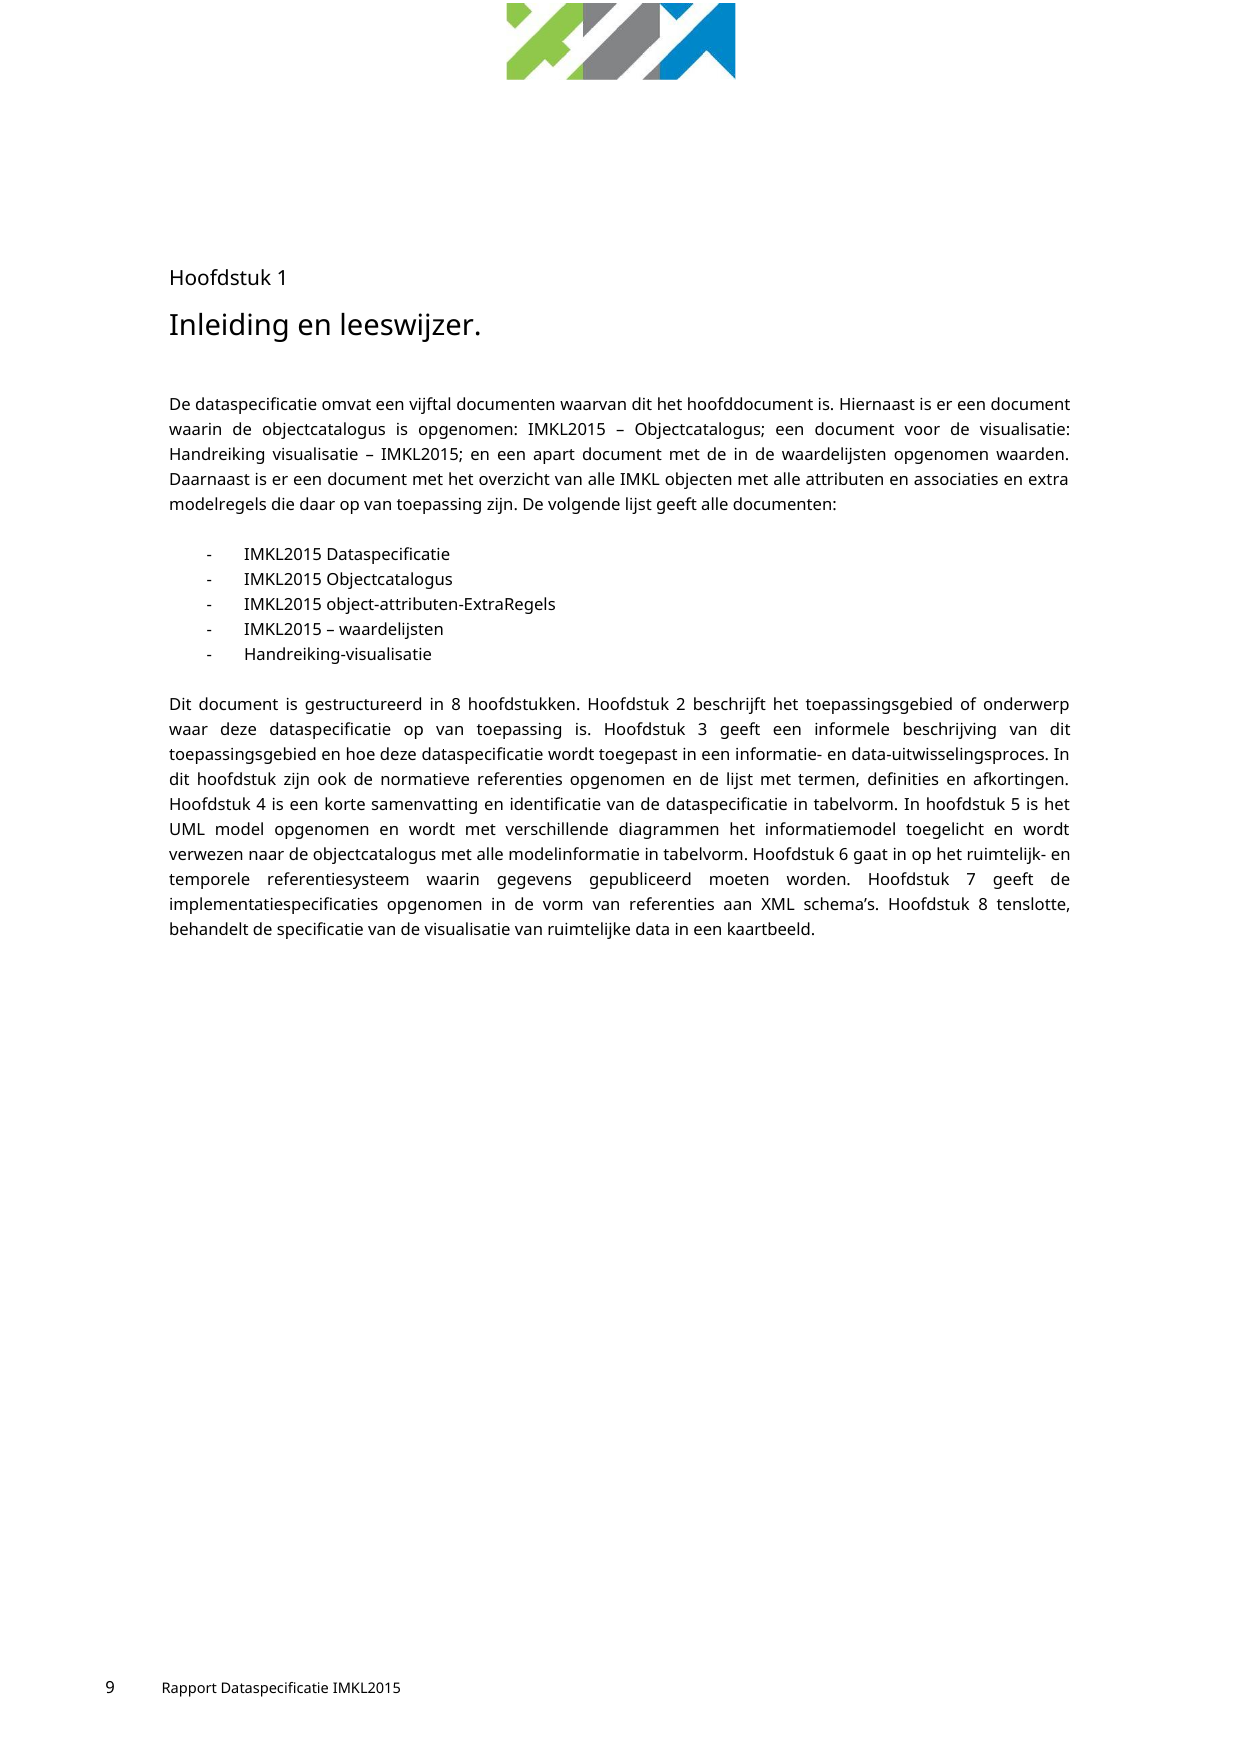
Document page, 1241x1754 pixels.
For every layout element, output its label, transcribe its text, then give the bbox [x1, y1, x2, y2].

list IMKL2015 Dataspecificatie [206, 541, 1071, 566]
list IMKL2015 object-attributen-ExtraRegels [206, 591, 1071, 616]
list IMKL2015 – waardelijsten [206, 616, 1071, 641]
text De dataspecificatie omvat een vijftal documenten waarvan dit het hoofddocument is. Hiernaast is er een document waarin de objectcatalogus is opgenomen: IMKL2015 – Objectcatalogus; een document voor de visualisatie: Handreiking visualisatie – IMKL2015; en een apart document met de in de waardelijsten opgenomen waarden. Daarnaast is er een document met het overzicht van alle IMKL objecten met alle attributen en associaties en extra modelregels die daar op van toepassing zijn. De volgende lijst geeft alle documenten: [169, 391, 1071, 516]
list Handreiking-visualisatie [206, 641, 1071, 666]
text Dit document is gestructureerd in 8 hoofdstukken. Hoofdstuk 2 beschrijft het toepassingsgebied of onderwerp waar deze dataspecificatie op van toepassing is. Hoofdstuk 3 geeft een informele beschrijving van dit toepassingsgebied en hoe deze dataspecificatie wordt toegepast in een informatie- en data-uitwisselingsproces. In dit hoofdstuk zijn ook de normatieve referenties opgenomen en de lijst met termen, definities en afkortingen. Hoofdstuk 4 is een korte samenvatting en identificatie van de dataspecificatie in tabelvorm. In hoofdstuk 5 is het UML model opgenomen en wordt met verschillende diagrammen het informatiemodel toegelicht en wordt verwezen naar de objectcatalogus met alle modelinformatie in tabelvorm. Hoofdstuk 6 gaat in op het ruimtelijk- en temporele referentiesysteem waarin gegevens gepubliceerd moeten worden. Hoofdstuk 7 geeft de implementatiespecificaties opgenomen in de vorm van referenties aan XML schema’s. Hoofdstuk 8 tenslotte, behandelt de specificatie van de visualisatie van ruimtelijke data in een kaartbeeld. [169, 691, 1071, 941]
list IMKL2015 Objectcatalogus [206, 566, 1071, 591]
picture [677, 50, 736, 80]
picture [506, 3, 718, 80]
text Inleiding en leeswijzer. [169, 316, 1071, 341]
